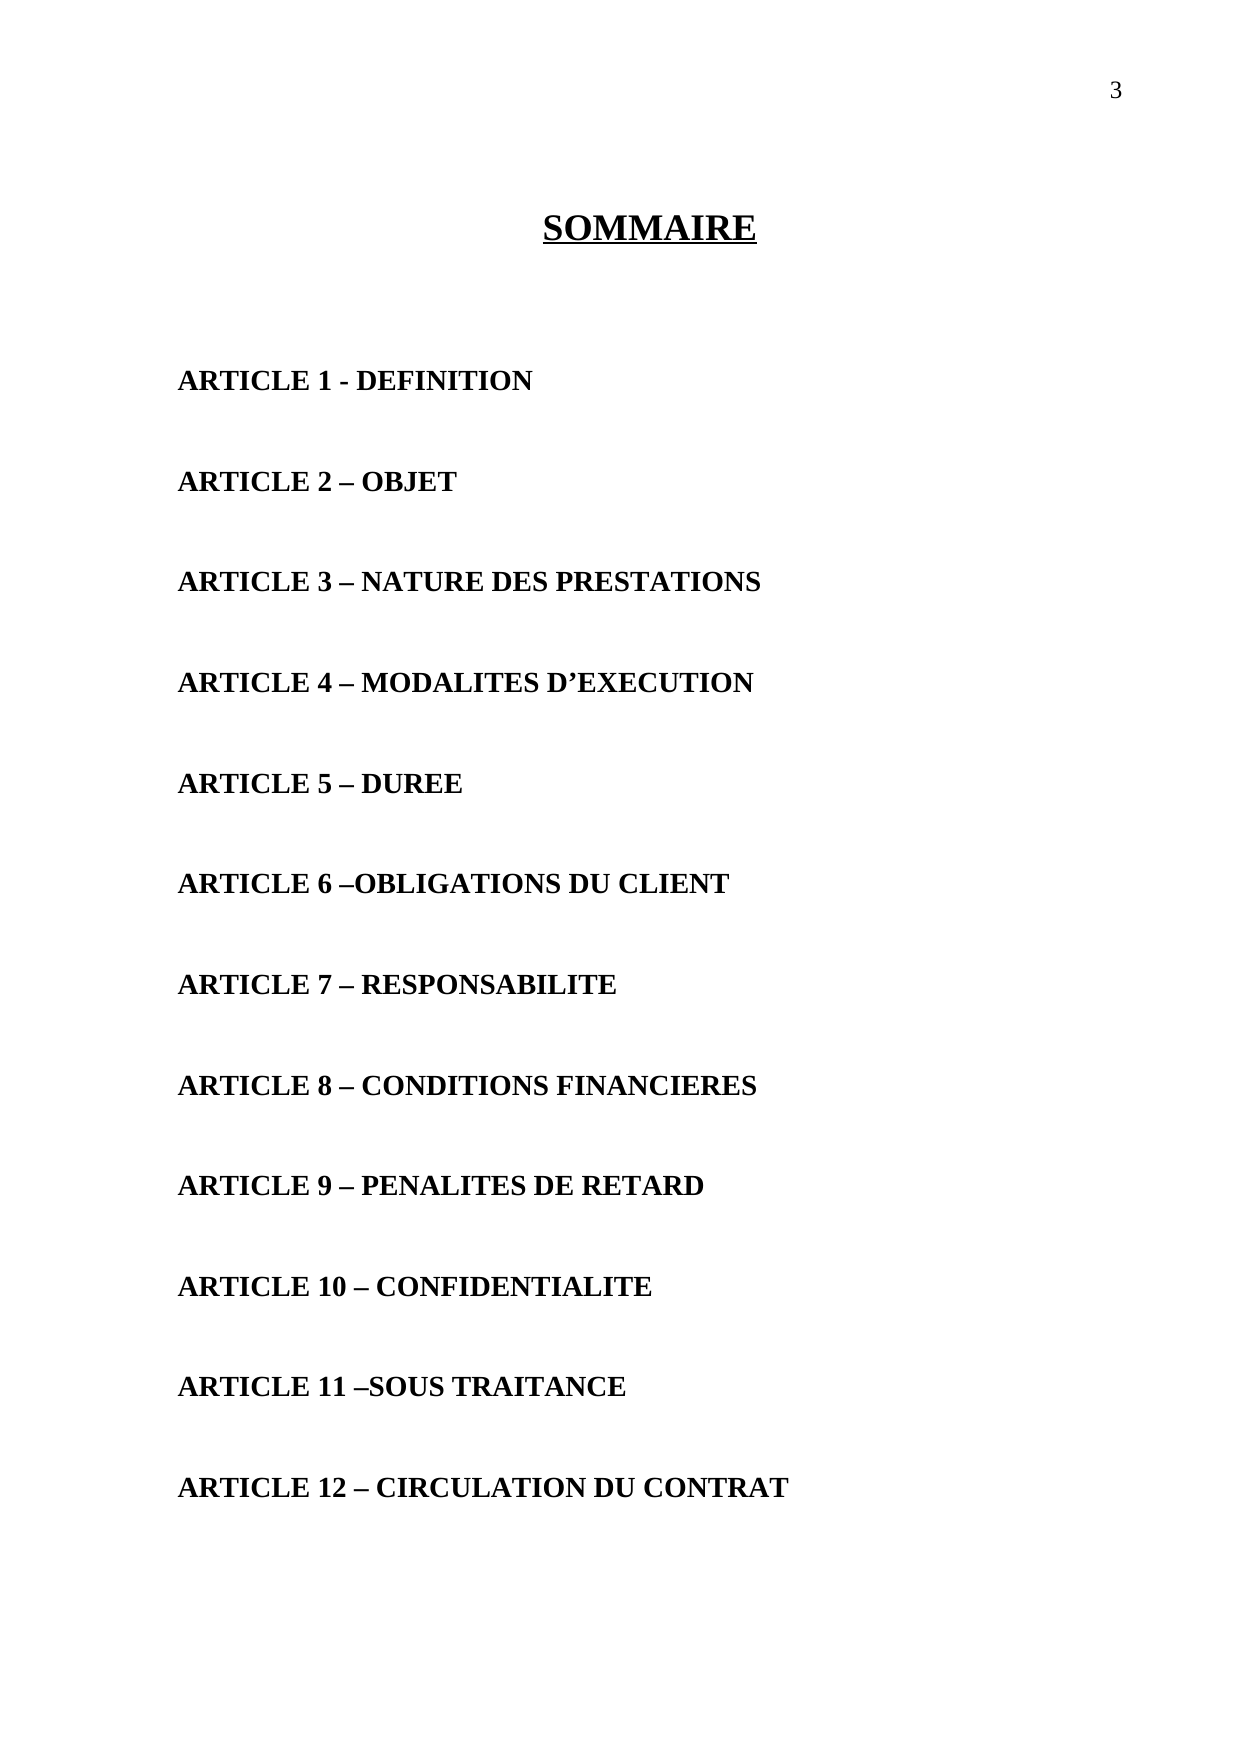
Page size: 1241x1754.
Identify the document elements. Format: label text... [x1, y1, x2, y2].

text ARTICLE 4 – MODALITES D’EXECUTION [177, 665, 1122, 699]
text ARTICLE 2 – OBJET [177, 464, 1122, 497]
text ARTICLE 6 –OBLIGATIONS DU CLIENT [177, 866, 1122, 900]
text ARTICLE 5 – DUREE [177, 766, 1122, 799]
text ARTICLE 12 – CIRCULATION DU CONTRAT [177, 1470, 1122, 1504]
text ARTICLE 9 – PENALITES DE RETARD [177, 1168, 1122, 1202]
text ARTICLE 3 – NATURE DES PRESTATIONS [177, 564, 1122, 598]
text ARTICLE 11 –SOUS TRAITANCE [177, 1369, 1122, 1403]
text ARTICLE 7 – RESPONSABILITE [177, 967, 1122, 1001]
text ARTICLE 10 – CONFIDENTIALITE [177, 1269, 1122, 1302]
text ARTICLE 8 – CONDITIONS FINANCIERES [177, 1068, 1122, 1101]
text SOMMAIRE [177, 205, 1122, 248]
text ARTICLE 1 - DEFINITION [177, 363, 1122, 397]
